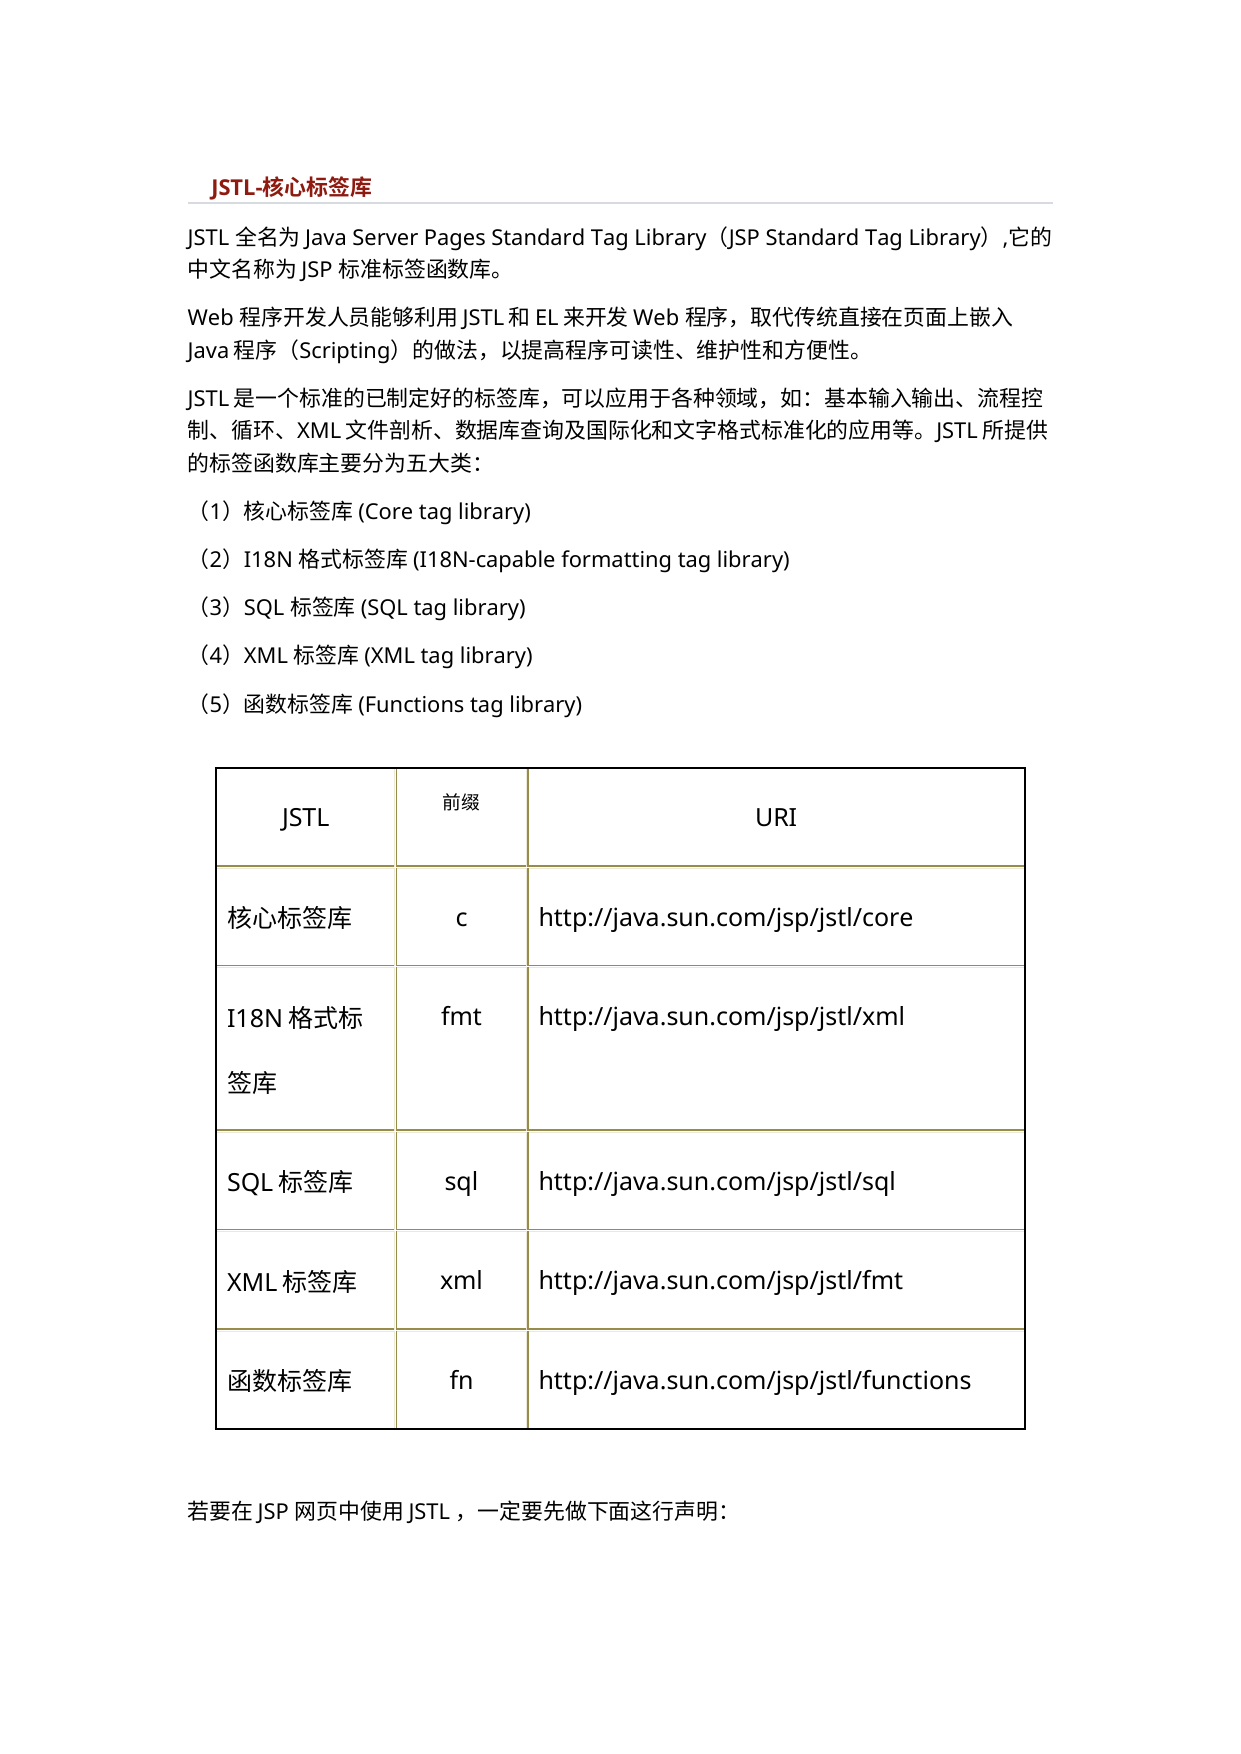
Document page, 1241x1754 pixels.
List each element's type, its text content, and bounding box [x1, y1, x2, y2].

table_cell 函数标签库 [217, 1332, 394, 1428]
table_cell XML标签库 [217, 1232, 394, 1328]
text JSTL是一个标准的已制定好的标签库，可以应用于各种领域，如：基本输入输出、流程控制、循环、XML文件剖析、数据库查询及国际化和文字格式标准化的应用等。JSTL所提供的标签函数库主要分为五大类： [187, 381, 1053, 478]
table_cell sql [397, 1133, 526, 1229]
table_cell fmt [397, 968, 526, 1129]
text JSTL-核心标签库 [187, 170, 1053, 204]
text （4）XML 标签库 (XML tag library) [187, 638, 1053, 671]
table_cell http://java.sun.com/jsp/jstl/sql [529, 1133, 1024, 1229]
table_header JSTL [217, 769, 394, 865]
table_header URI [529, 769, 1024, 865]
table_cell http://java.sun.com/jsp/jstl/functions [529, 1332, 1024, 1428]
text （5）函数标签库 (Functions tag library) [187, 686, 1053, 719]
table_cell fn [397, 1332, 526, 1428]
table_cell I18N格式标签库 [217, 968, 394, 1129]
text JSTL 全名为Java Server Pages Standard Tag Library（JSP Standard Tag Library）,它的中文名称为JSP 标准标签函数库。 [187, 219, 1053, 284]
text （2）I18N 格式标签库 (I18N-capable formatting tag library) [187, 542, 1053, 574]
table_cell http://java.sun.com/jsp/jstl/core [529, 869, 1024, 965]
table_cell SQL标签库 [217, 1133, 394, 1229]
text （1）核心标签库 (Core tag library) [187, 494, 1053, 526]
table_cell c [397, 869, 526, 965]
text Web 程序开发人员能够利用JSTL和EL来开发Web 程序，取代传统直接在页面上嵌入Java程序（Scripting）的做法，以提高程序可读性、维护性和方便性。 [187, 300, 1053, 365]
table_header 前缀 [397, 769, 526, 865]
table_cell http://java.sun.com/jsp/jstl/xml [529, 968, 1024, 1129]
table_cell xml [397, 1232, 526, 1328]
text 若要在JSP 网页中使用JSTL ，一定要先做下面这行声明： [187, 1493, 1053, 1526]
table_cell 核心标签库 [217, 869, 394, 965]
table_cell http://java.sun.com/jsp/jstl/fmt [529, 1232, 1024, 1328]
text （3）SQL 标签库 (SQL tag library) [187, 590, 1053, 623]
